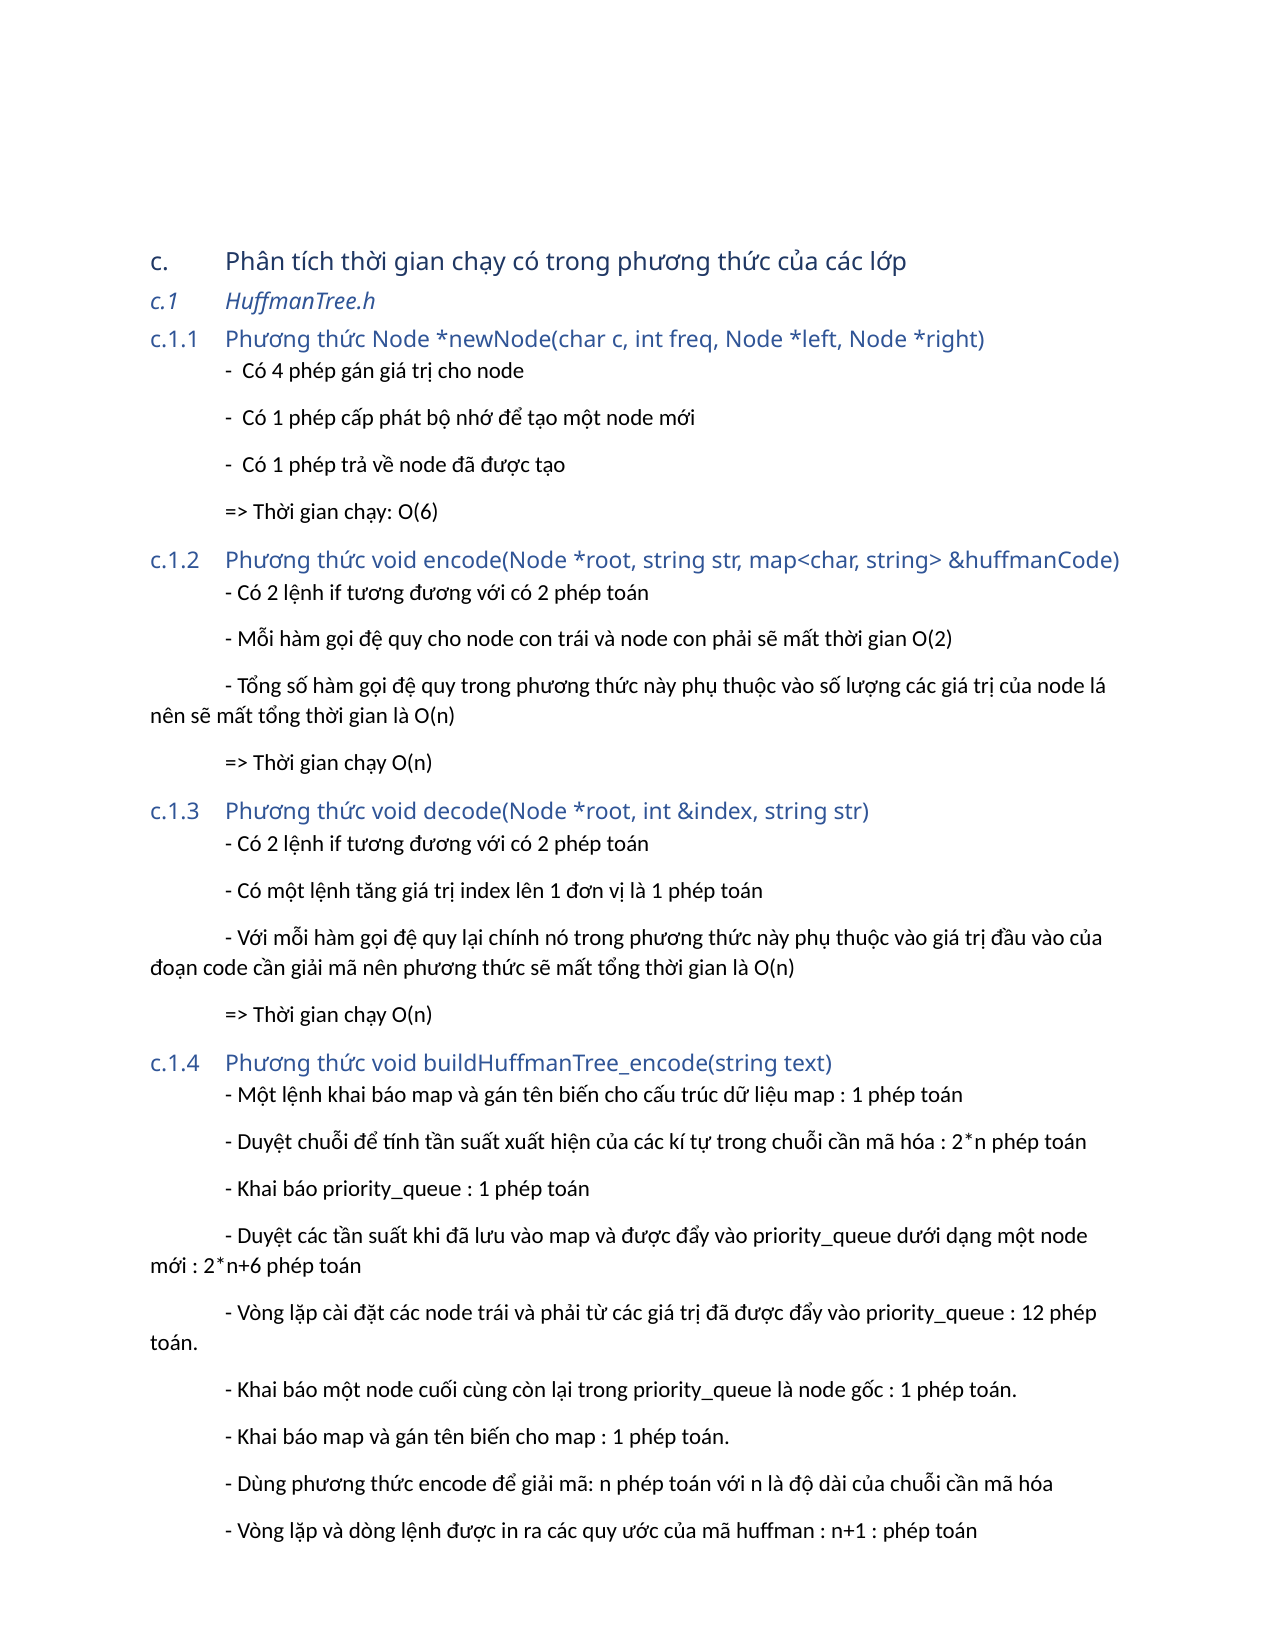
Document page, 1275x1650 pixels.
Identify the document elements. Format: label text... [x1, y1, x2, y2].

text - Có 1 phép cấp phát bộ nhớ để tạo một node mới [150, 403, 1125, 431]
text => Thời gian chạy O(n) [150, 1000, 1125, 1028]
text - Một lệnh khai báo map và gán tên biến cho cấu trúc dữ liệu map : 1 phép toán [150, 1081, 1125, 1108]
subtitle c.1.2 Phương thức void encode(Node *root, string str, map<char, string> &huffmanCode) [150, 544, 1125, 575]
text - Có 1 phép trả về node đã được tạo [150, 450, 1125, 478]
text - Có 2 lệnh if tương đương với có 2 phép toán [150, 829, 1125, 857]
text - Khai báo priority_queue : 1 phép toán [150, 1174, 1125, 1202]
text - Duyệt chuỗi để tính tần suất xuất hiện của các kí tự trong chuỗi cần mã hóa : 2*n phép toán [150, 1127, 1125, 1155]
subtitle c.1.4 Phương thức void buildHuffmanTree_encode(string text) [150, 1047, 1125, 1078]
text - Dùng phương thức encode để giải mã: n phép toán với n là độ dài của chuỗi cần mã hóa [150, 1469, 1125, 1497]
text - Vòng lặp cài đặt các node trái và phải từ các giá trị đã được đẩy vào priority_queue : 12 phép toán. [150, 1298, 1125, 1356]
text - Mỗi hàm gọi đệ quy cho node con trái và node con phải sẽ mất thời gian O(2) [150, 624, 1125, 652]
text - Khai báo một node cuối cùng còn lại trong priority_queue là node gốc : 1 phép toán. [150, 1375, 1125, 1403]
text - Có 4 phép gán giá trị cho node [150, 356, 1125, 384]
subtitle c.1.1 Phương thức Node *newNode(char c, int freq, Node *left, Node *right) [150, 323, 1125, 354]
text - Có một lệnh tăng giá trị index lên 1 đơn vị là 1 phép toán [150, 876, 1125, 904]
text - Với mỗi hàm gọi đệ quy lại chính nó trong phương thức này phụ thuộc vào giá trị đầu vào của đoạn code cần giải mã nên phương thức sẽ mất tổng thời gian là O(n) [150, 923, 1125, 981]
subtitle c.1 HuffmanTree.h [150, 285, 1125, 316]
subtitle c.1.3 Phương thức void decode(Node *root, int &index, string str) [150, 795, 1125, 827]
text - Tổng số hàm gọi đệ quy trong phương thức này phụ thuộc vào số lượng các giá trị của node lá nên sẽ mất tổng thời gian là O(n) [150, 671, 1125, 729]
text - Có 2 lệnh if tương đương với có 2 phép toán [150, 578, 1125, 606]
subtitle c. Phân tích thời gian chạy có trong phương thức của các lớp [150, 244, 1125, 278]
text - Khai báo map và gán tên biến cho map : 1 phép toán. [150, 1422, 1125, 1450]
text - Vòng lặp và dòng lệnh được in ra các quy ước của mã huffman : n+1 : phép toán [150, 1516, 1125, 1544]
text => Thời gian chạy O(n) [150, 748, 1125, 776]
text - Duyệt các tần suất khi đã lưu vào map và được đẩy vào priority_queue dưới dạng một node mới : 2*n+6 phép toán [150, 1221, 1125, 1279]
text => Thời gian chạy: O(6) [150, 497, 1125, 525]
